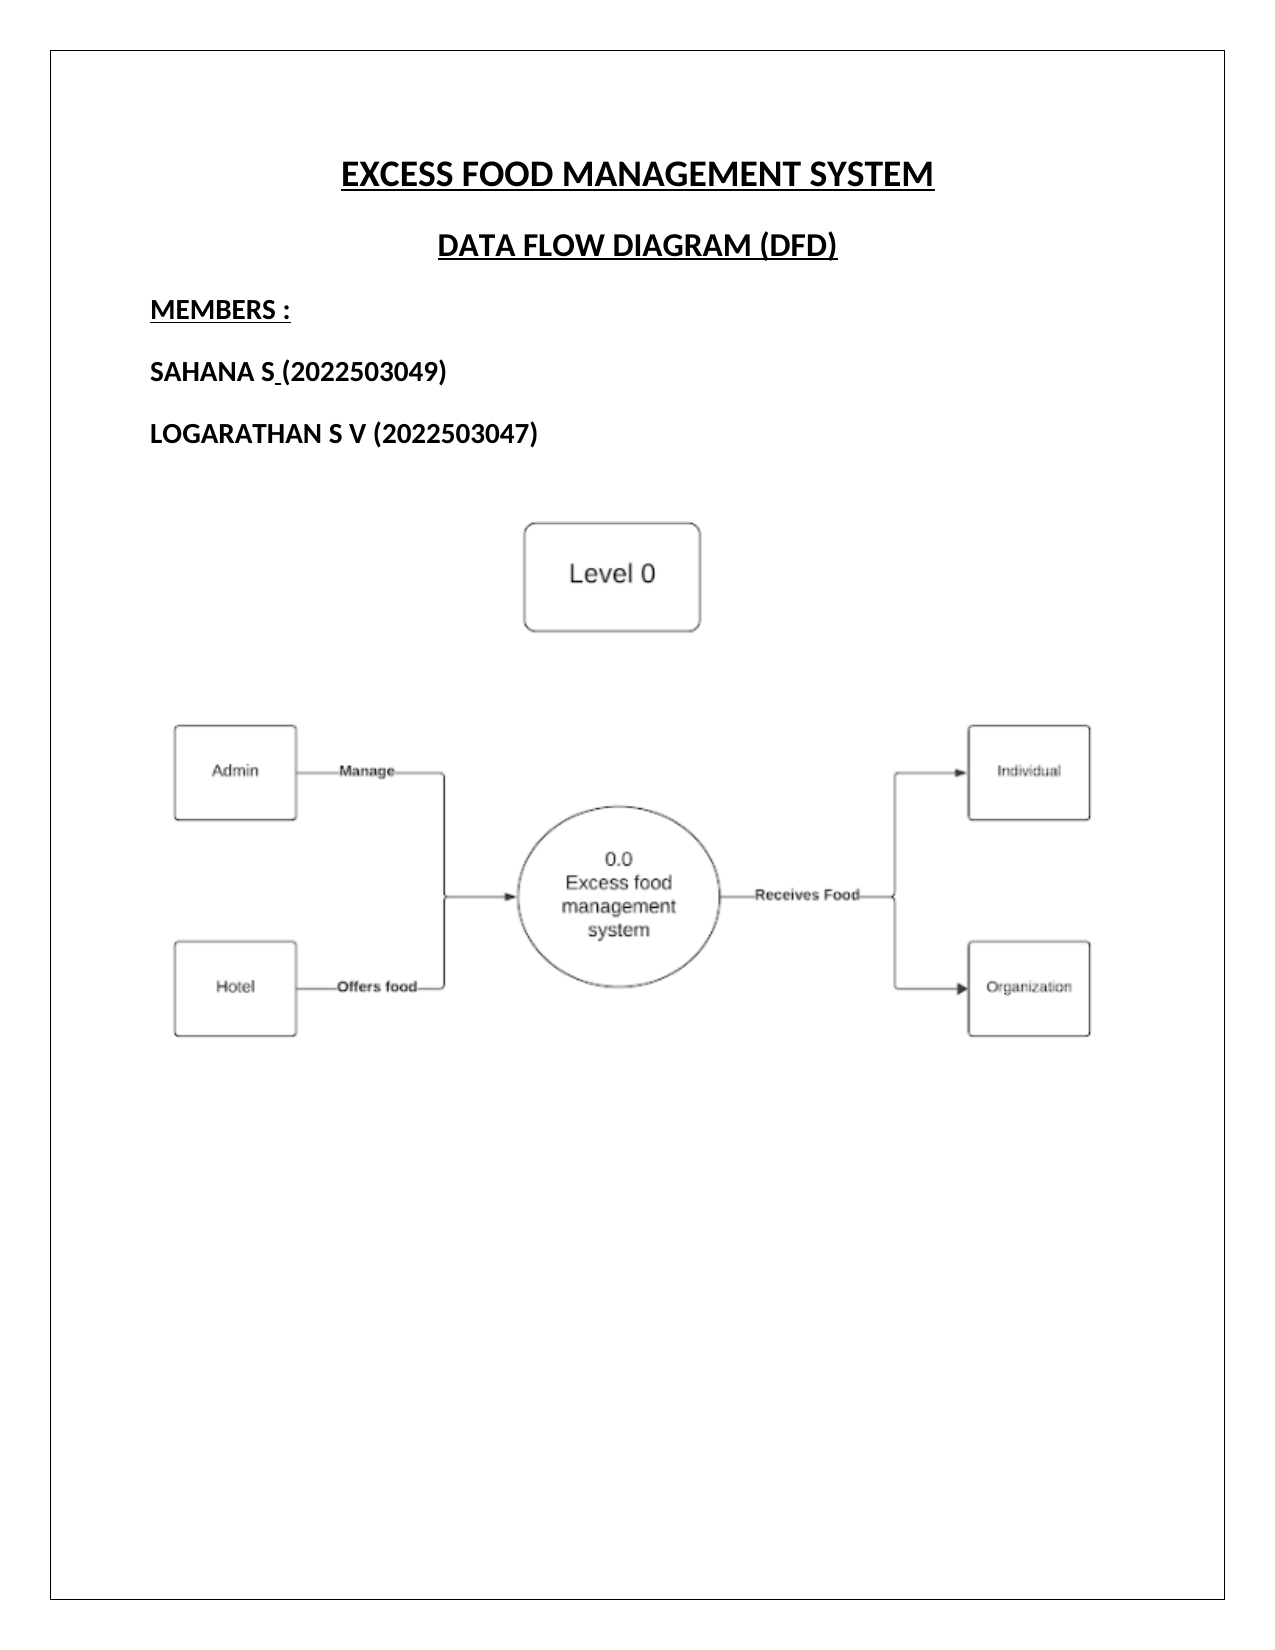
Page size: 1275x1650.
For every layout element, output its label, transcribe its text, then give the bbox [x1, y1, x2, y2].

text EXCESS FOOD MANAGEMENT SYSTEM [150, 150, 1125, 196]
text MEMBERS : [150, 291, 1125, 327]
text LOGARATHAN S V (2022503047) [150, 415, 1125, 450]
text SAHANA S (2022503049) [150, 353, 1125, 388]
text DATA FLOW DIAGRAM (DFD) [150, 223, 1125, 264]
picture [150, 476, 1114, 1062]
